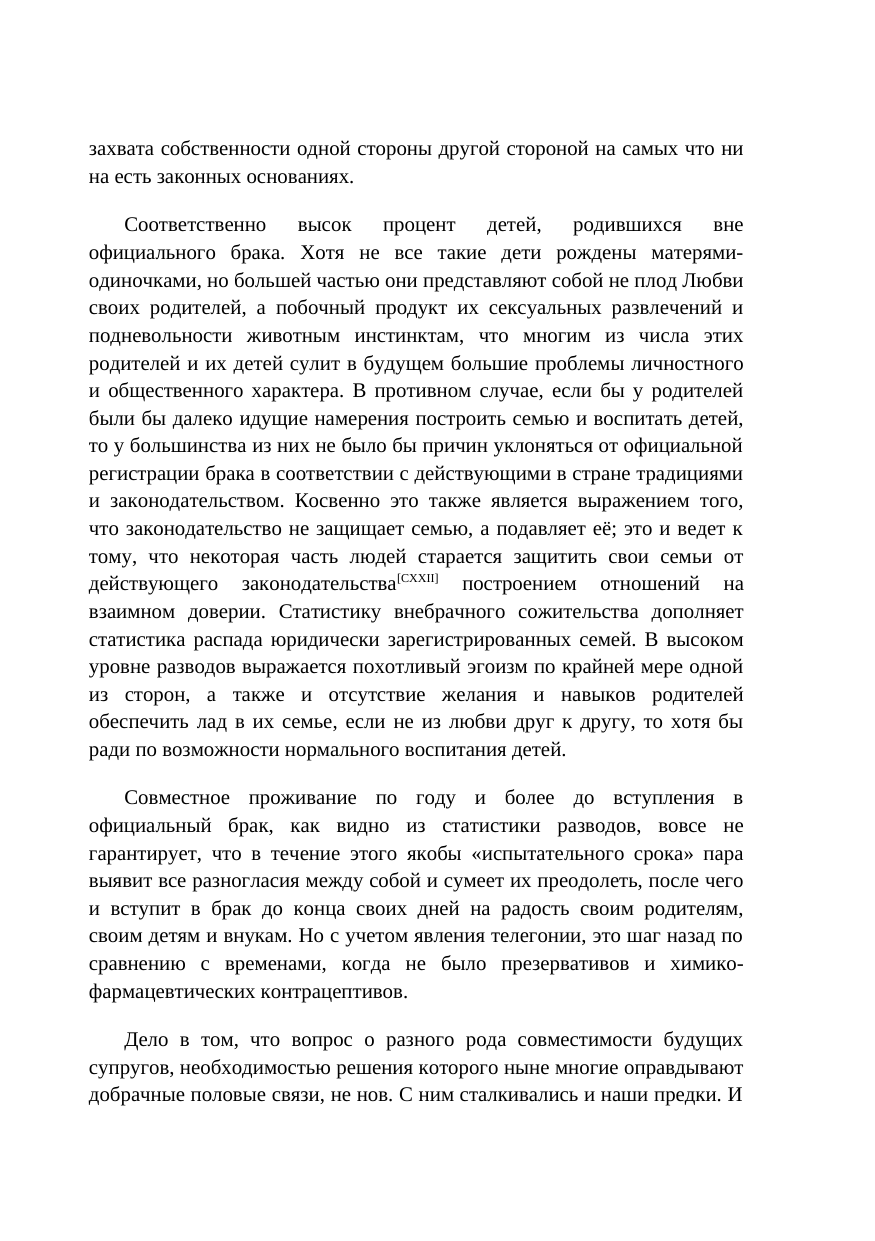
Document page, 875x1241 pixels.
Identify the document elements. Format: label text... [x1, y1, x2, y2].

text Совместное проживание по году и более до вступления в официальный брак, как видно из статистики разводов, вовсе не гарантирует, что в течение этого якобы «испытательного срока» пара выявит все разногласия между собой и сумеет их преодолеть, после чего и вступит в брак до конца своих дней на радость своим родителям, своим детям и внукам. Но с учетом явления телегонии, это шаг назад по сравнению с временами, когда не было презервативов и химико-фармацевтических контрацептивов. [89, 785, 744, 1003]
text Соответственно высок процент детей, родившихся вне официального брака. Хотя не все такие дети рождены матерями-одиночками, но большей частью они представляют собой не плод Любви своих родителей, а побочный продукт их сексуальных развлечений и подневольности животным инстинктам, что многим из числа этих родителей и их детей сулит в будущем большие проблемы личностного и общественного характера. В противном случае, если бы у родителей были бы далеко идущие намерения построить семью и воспитать детей, то у большинства из них не было бы причин уклоняться от официальной регистрации брака в соответствии с действующими в стране традициями и законодательством. Косвенно это также является выражением того, что законодательство не защищает семью, а подавляет её; это и ведет к тому, что некоторая часть людей старается защитить свои семьи от действующего законодательства[CXXII] построением отношений на взаимном доверии. Статистику внебрачного сожительства дополняет статистика распада юридически зарегистрированных семей. В высоком уровне разводов выражается похотливый эгоизм по крайней мере одной из сторон, а также и отсутствие желания и навыков родителей обеспечить лад в их семье, если не из любви друг к другу, то хотя бы ради по возможности нормального воспитания детей. [89, 212, 744, 761]
